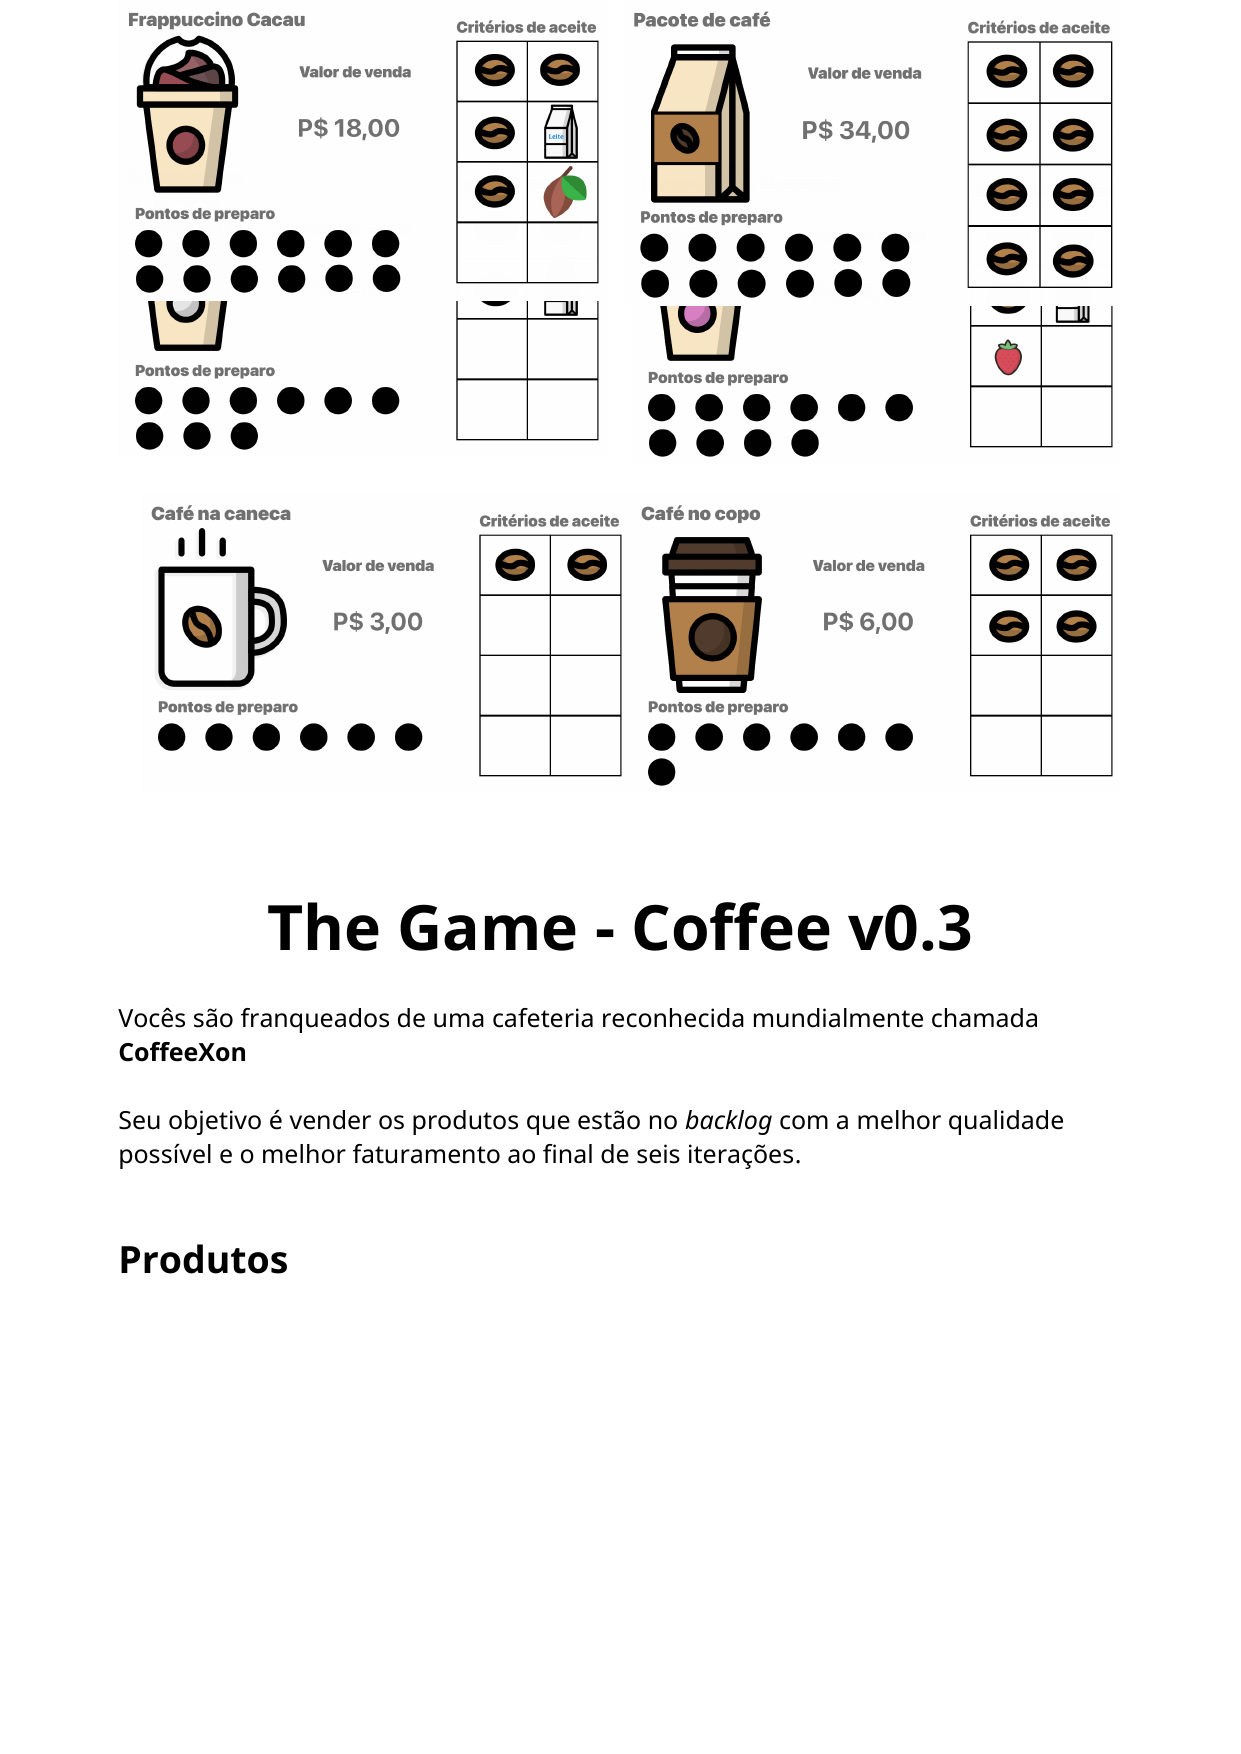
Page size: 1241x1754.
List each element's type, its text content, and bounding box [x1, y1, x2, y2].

picture [623, 0, 1120, 464]
picture [631, 493, 1120, 793]
text Vocês são franqueados de uma cafeteria reconhecida mundialmente chamada CoffeeXon [118, 1000, 1122, 1068]
picture [141, 493, 630, 793]
picture [118, 0, 606, 457]
text Seu objetivo é vender os produtos que estão no backlog com a melhor qualidade possível e o melhor faturamento ao final de seis iterações. [118, 1103, 1122, 1171]
text Produtos [118, 1233, 1122, 1284]
